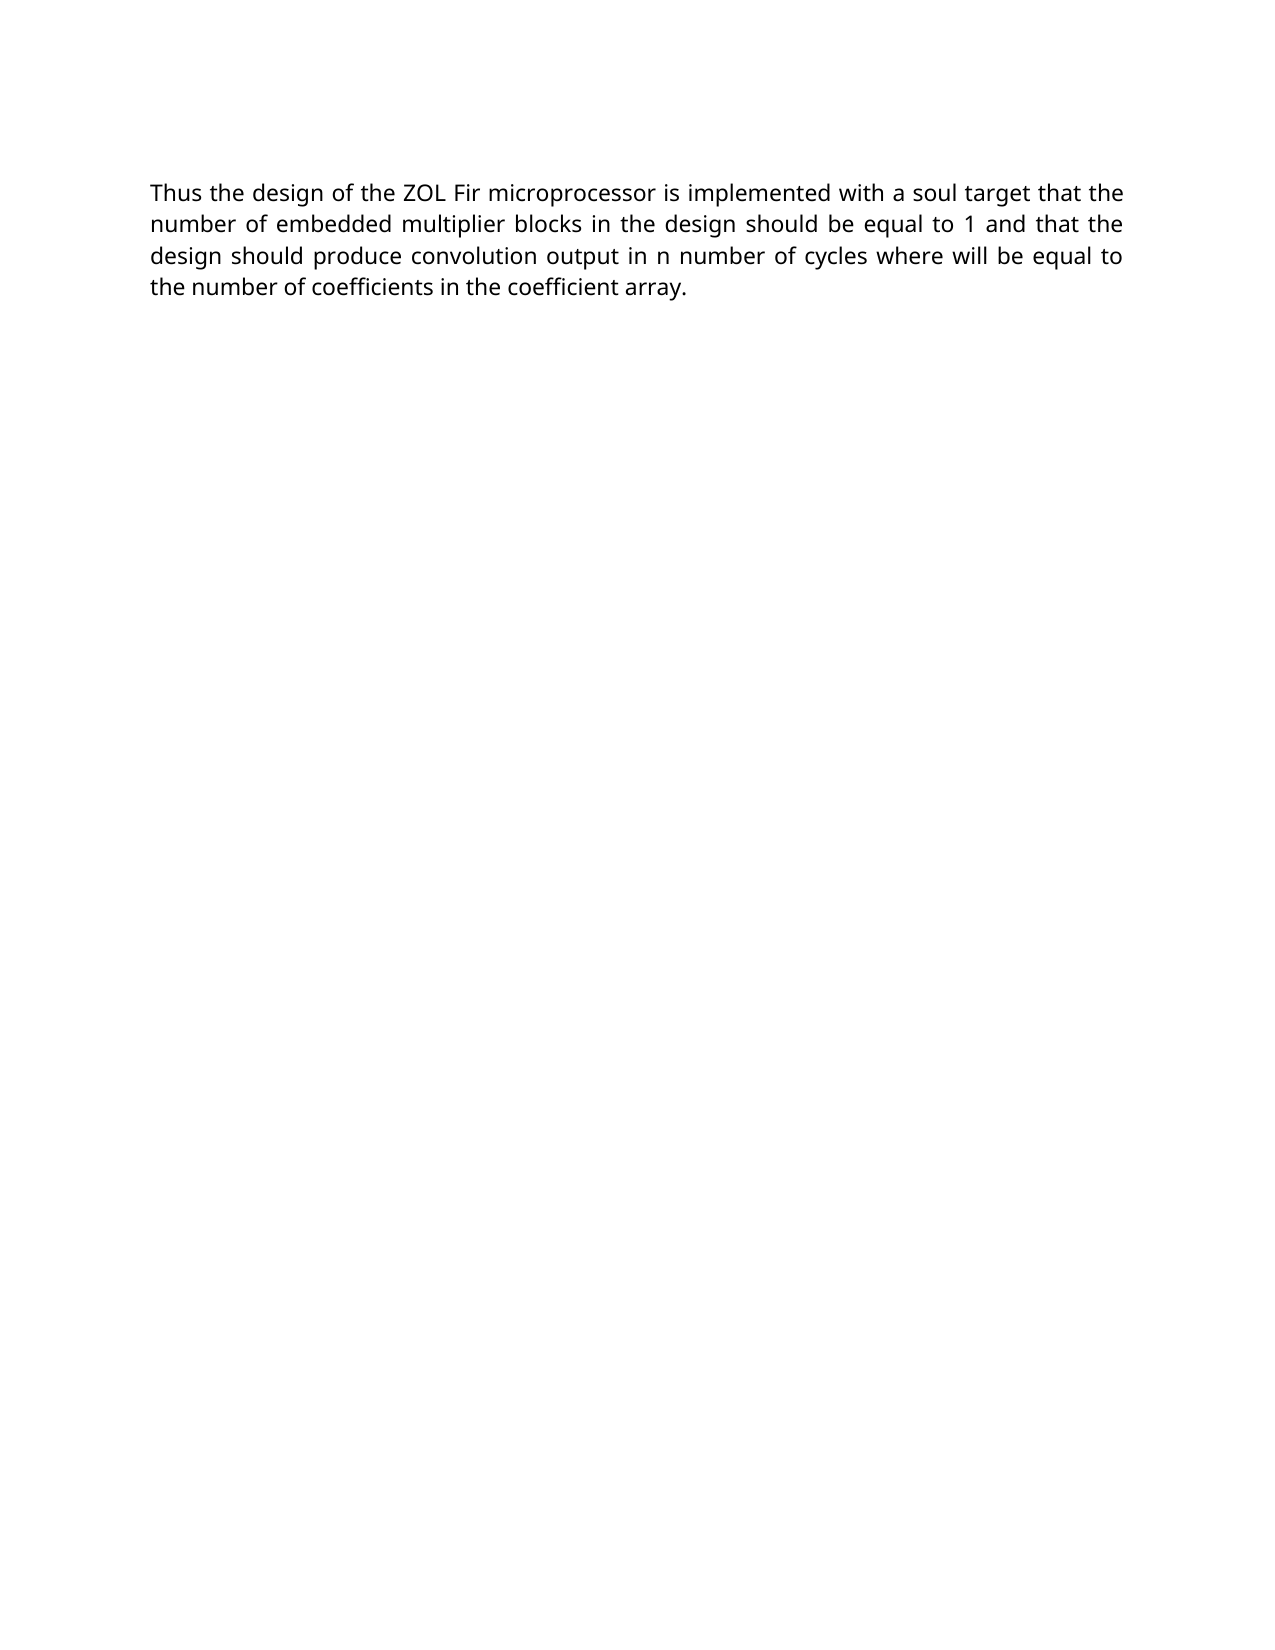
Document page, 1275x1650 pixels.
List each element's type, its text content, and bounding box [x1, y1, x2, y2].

text Thus the design of the ZOL Fir microprocessor is implemented with a soul target that the number of embedded multiplier blocks in the design should be equal to 1 and that the design should produce convolution output in n number of cycles where will be equal to the number of coefficients in the coefficient array. [150, 177, 1125, 302]
